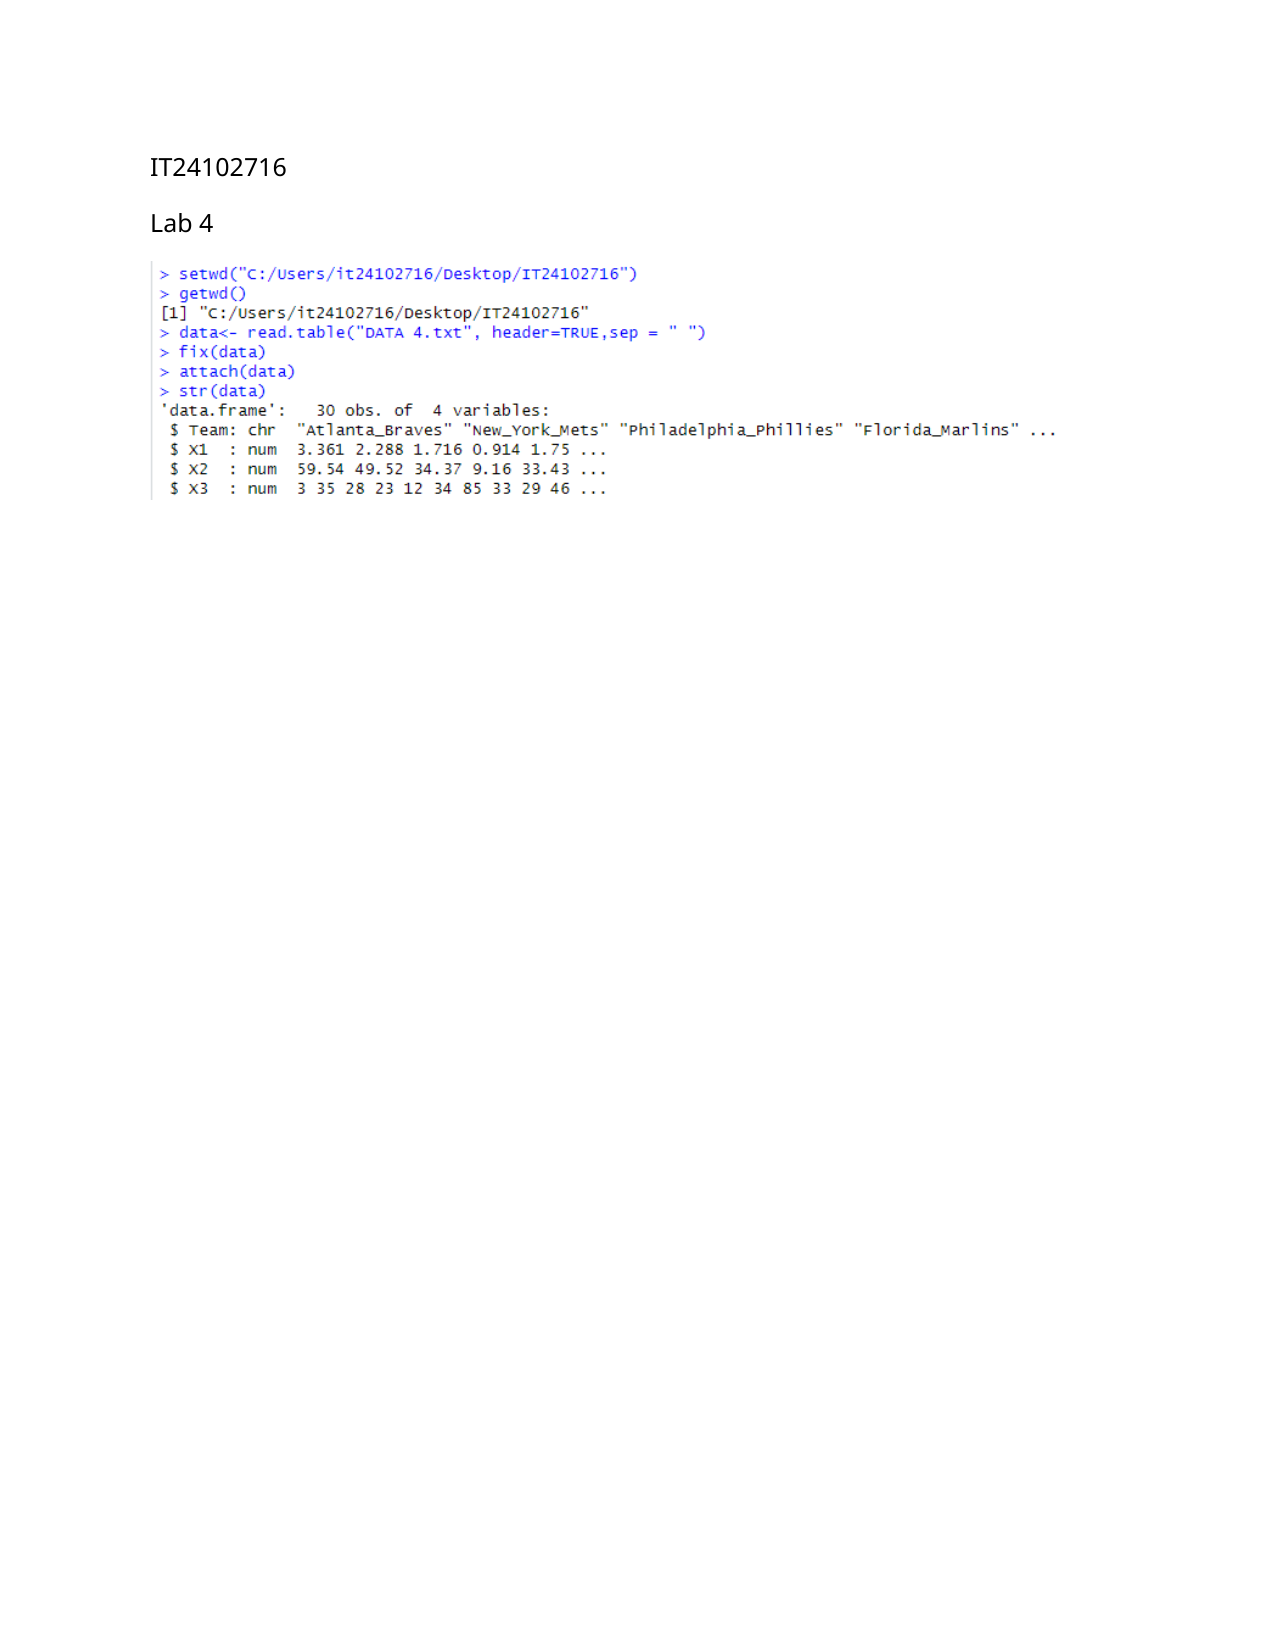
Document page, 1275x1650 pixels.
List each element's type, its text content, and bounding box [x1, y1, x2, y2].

picture [150, 261, 1125, 500]
text Lab 4 [150, 206, 1125, 240]
text IT24102716 [150, 150, 1125, 184]
